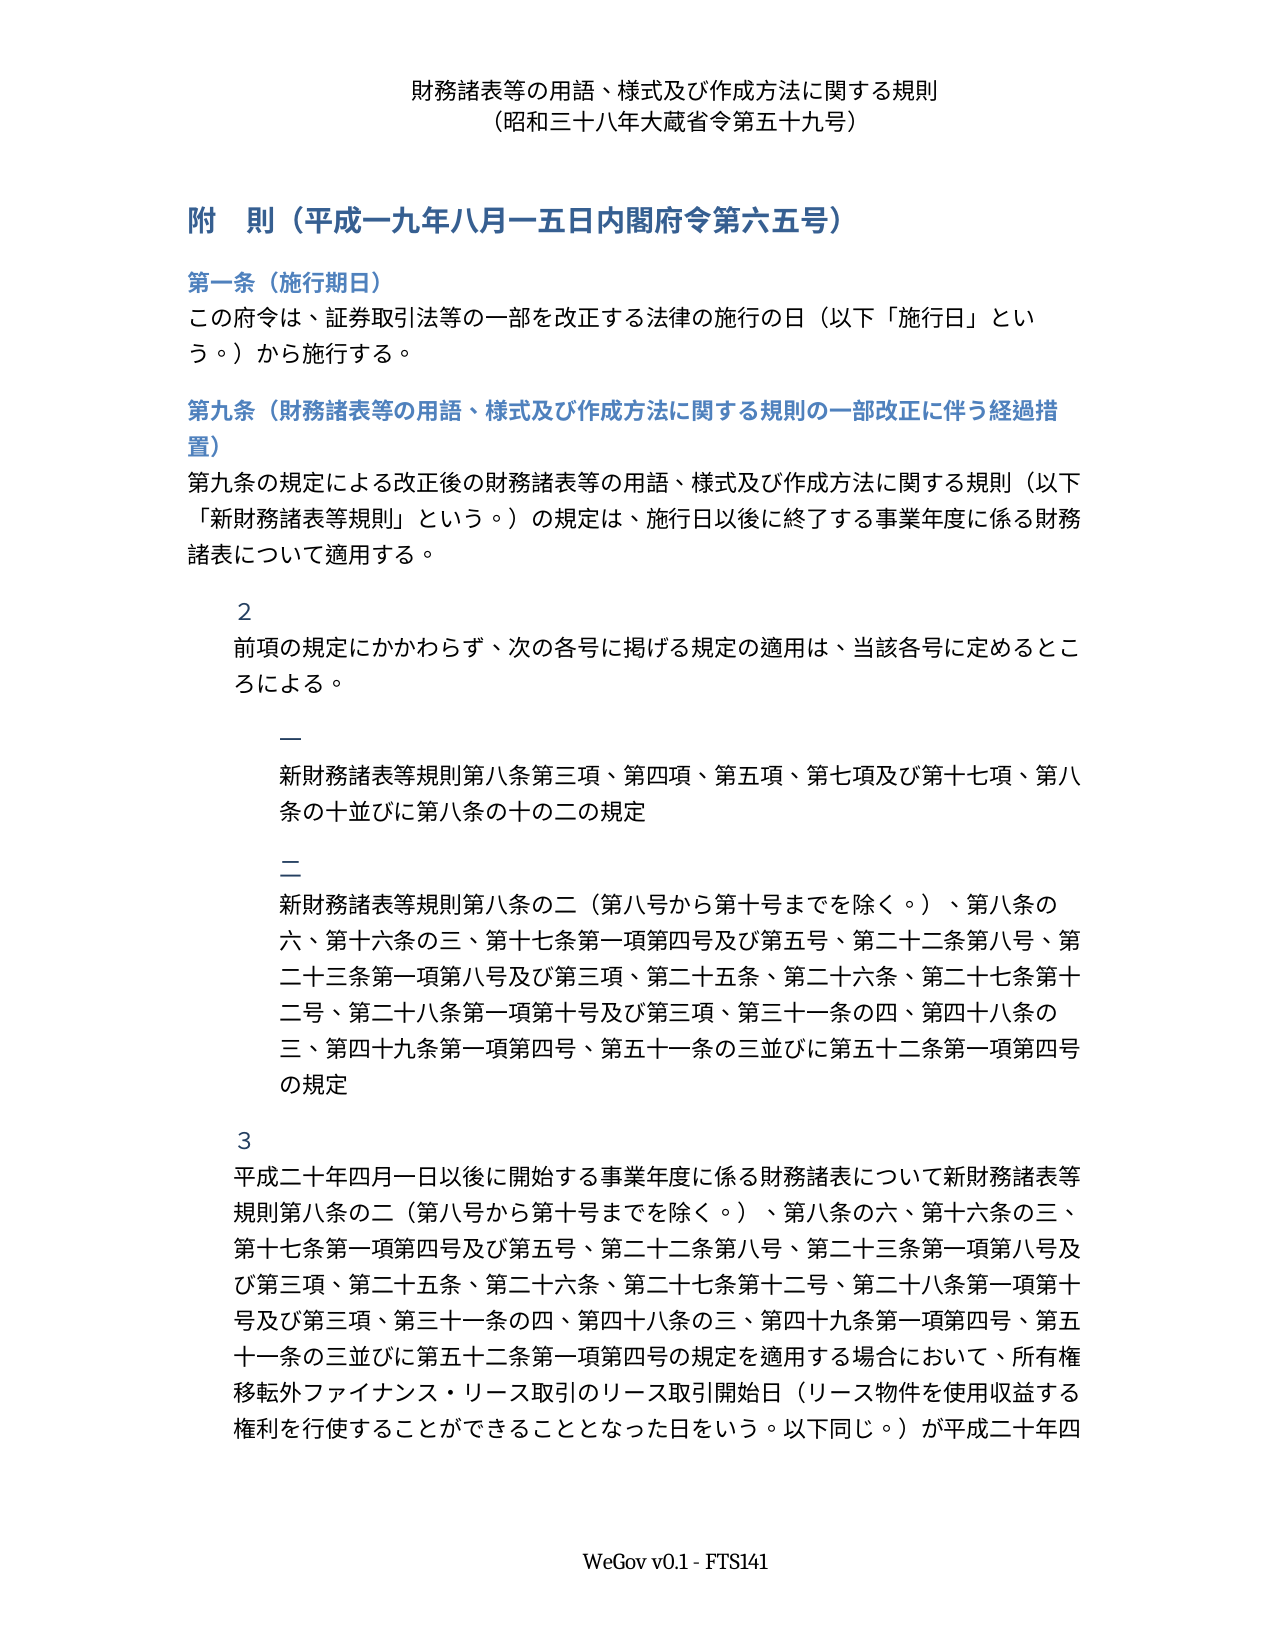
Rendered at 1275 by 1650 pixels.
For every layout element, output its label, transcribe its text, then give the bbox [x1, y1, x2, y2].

text 新財務諸表等規則第八条第三項、第四項、第五項、第七項及び第十七項、第八条の十並びに第八条の十の二の規定 [279, 760, 1087, 827]
subtitle ２ [233, 596, 1087, 627]
subtitle 附 則（平成一九年八月一五日内閣府令第六五号） [187, 200, 1087, 240]
subtitle 第一条（施行期日） [187, 266, 1087, 298]
subtitle 二 [279, 853, 1087, 884]
subtitle ３ [233, 1125, 1087, 1157]
text この府令は、証券取引法等の一部を改正する法律の施行の日（以下「施行日」という。）から施行する。 [187, 302, 1087, 369]
subtitle 一 [279, 724, 1087, 756]
text 前項の規定にかかわらず、次の各号に掲げる規定の適用は、当該各号に定めるところによる。 [233, 632, 1087, 699]
text 新財務諸表等規則第八条の二（第八号から第十号までを除く。）、第八条の六、第十六条の三、第十七条第一項第四号及び第五号、第二十二条第八号、第二十三条第一項第八号及び第三項、第二十五条、第二十六条、第二十七条第十二号、第二十八条第一項第十号及び第三項、第三十一条の四、第四十八条の三、第四十九条第一項第四号、第五十一条の三並びに第五十二条第一項第四号の規定 [279, 889, 1087, 1100]
text 第九条の規定による改正後の財務諸表等の用語、様式及び作成方法に関する規則（以下「新財務諸表等規則」という。）の規定は、施行日以後に終了する事業年度に係る財務諸表について適用する。 [187, 467, 1087, 570]
subtitle 第九条（財務諸表等の用語、様式及び作成方法に関する規則の一部改正に伴う経過措置） [187, 395, 1087, 462]
